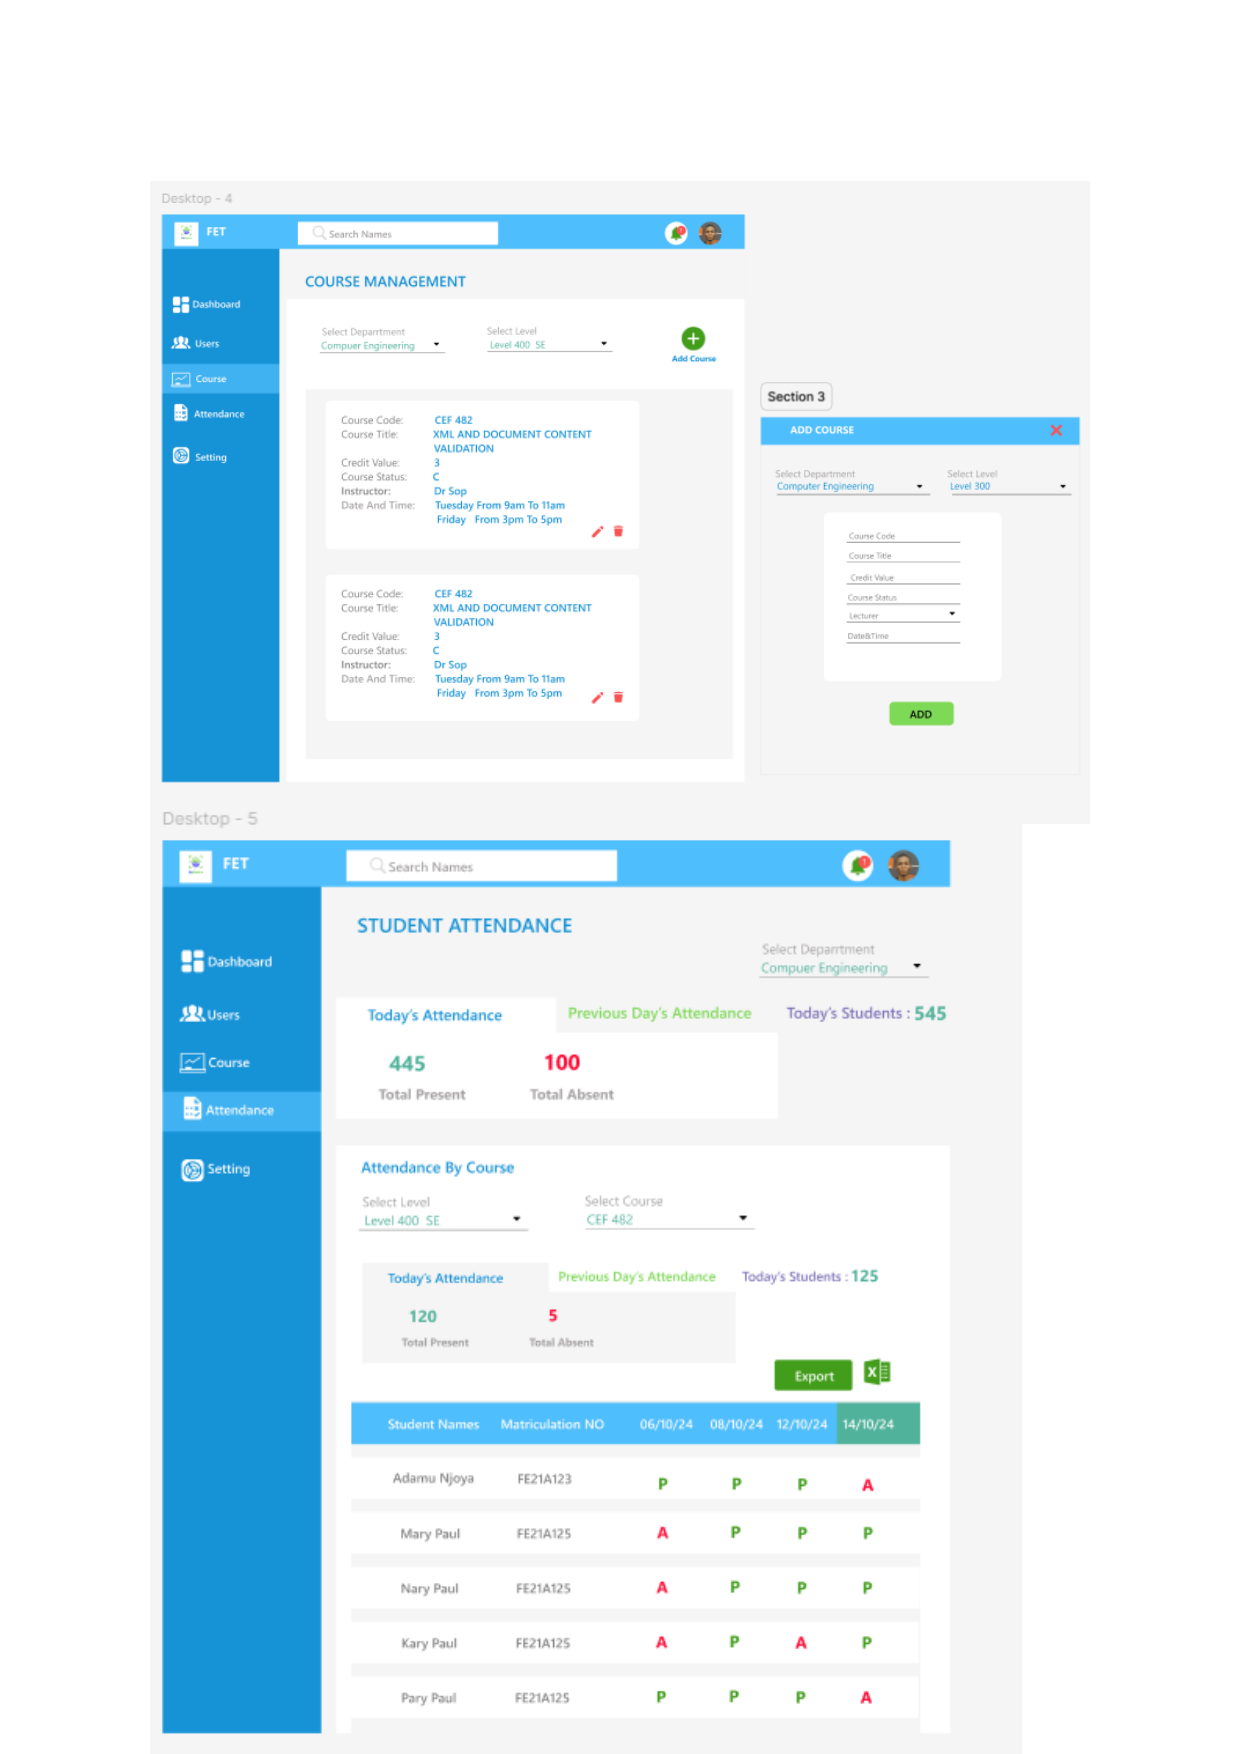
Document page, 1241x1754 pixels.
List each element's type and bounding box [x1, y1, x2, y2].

picture [150, 181, 1091, 1754]
